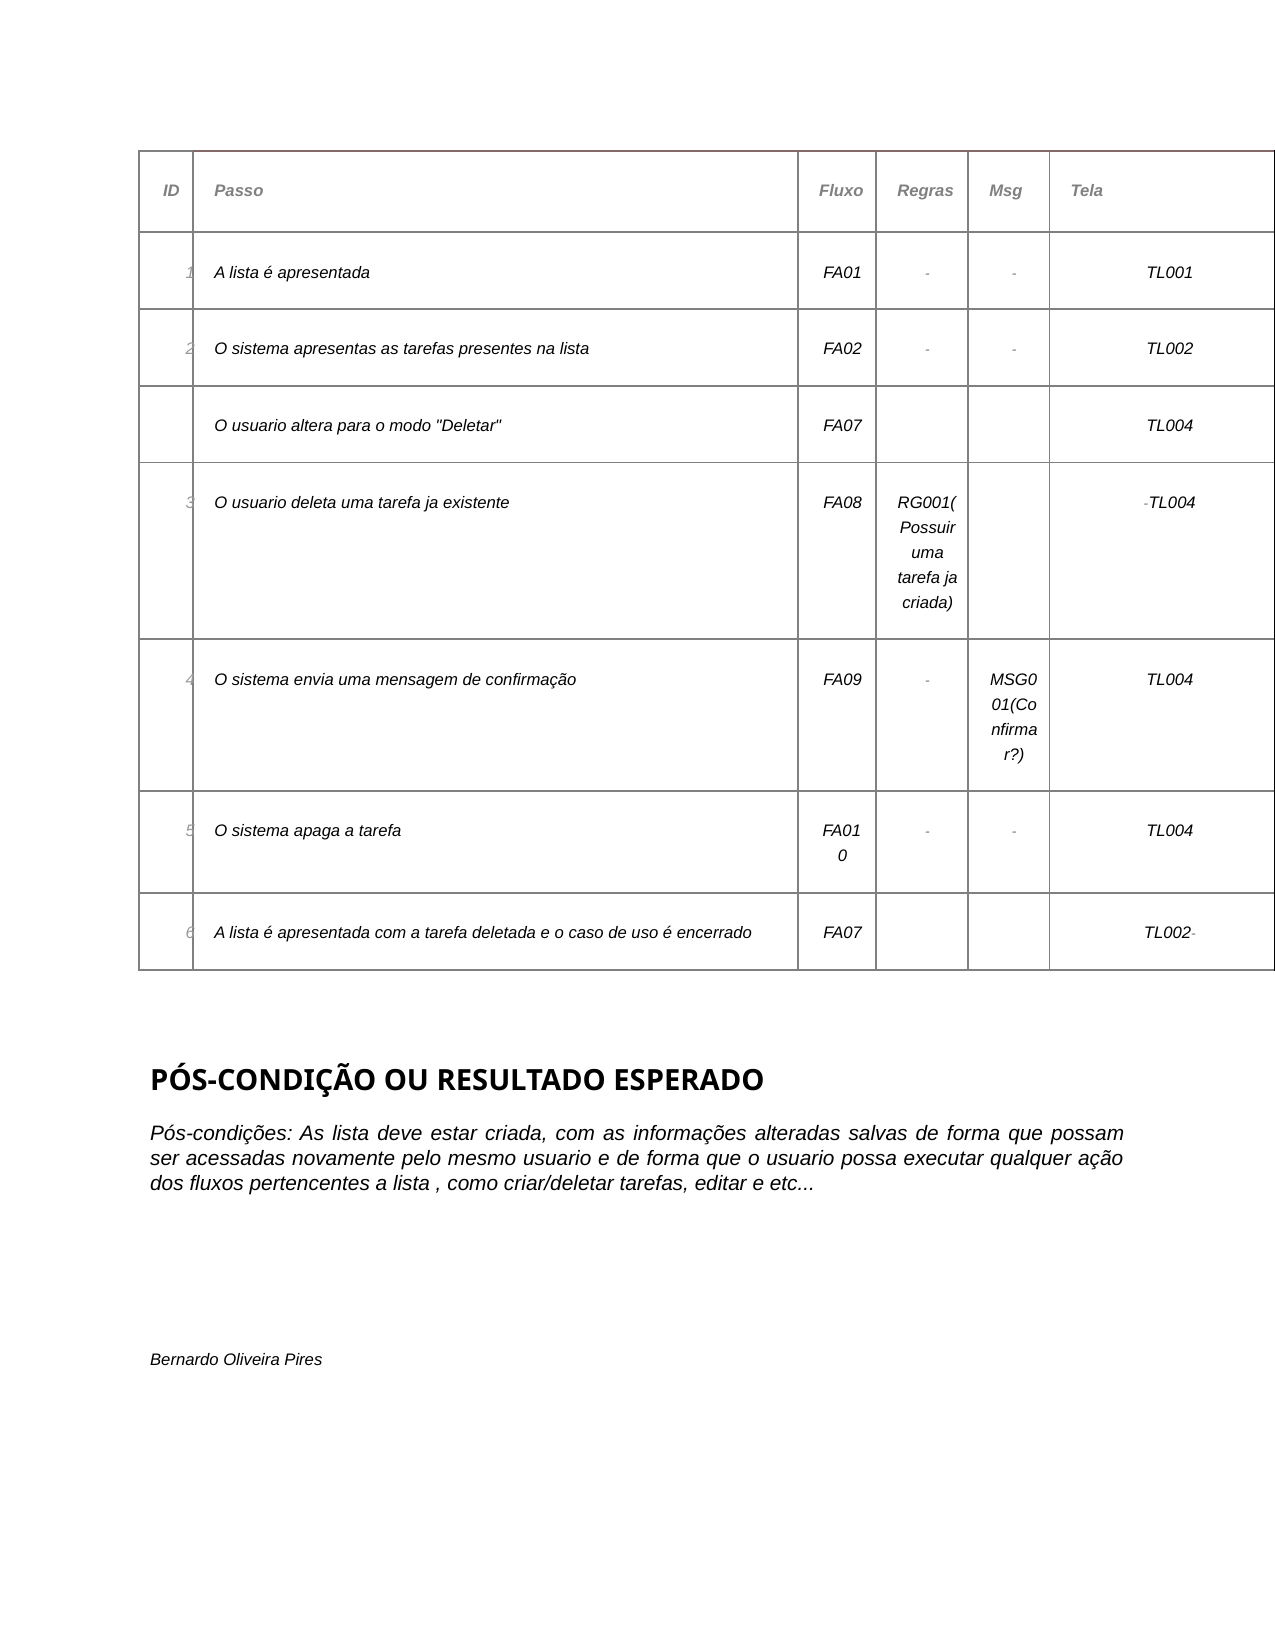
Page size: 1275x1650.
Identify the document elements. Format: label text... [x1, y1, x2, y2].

table_cell ID [140, 152, 192, 231]
table_cell 6 [140, 894, 192, 969]
table_cell - [969, 792, 1049, 892]
table_cell Regras [877, 152, 967, 231]
table_cell - [877, 310, 967, 385]
table_cell Passo [194, 152, 797, 231]
text PÓS-CONDIÇÃO OU RESULTADO ESPERADO [320, 1070, 1125, 1095]
table_cell -TL004 [1050, 463, 1274, 638]
table_cell 1 [140, 233, 192, 308]
table_cell FA02 [799, 310, 875, 385]
table_cell FA08 [799, 463, 875, 638]
table_cell TL004 [1050, 640, 1274, 790]
table_cell Fluxo [799, 152, 875, 231]
table_cell TL001 [1050, 233, 1274, 308]
table_cell A lista é apresentada com a tarefa deletada e o caso de uso é encerrado [194, 894, 797, 969]
table_cell O sistema envia uma mensagem de confirmação [194, 640, 797, 790]
table_cell Msg [969, 152, 1049, 231]
table_cell FA09 [799, 640, 875, 790]
table_cell FA07 [799, 387, 875, 462]
table_cell RG001(Possuir uma tarefa ja criada) [877, 463, 967, 638]
table_cell O usuario deleta uma tarefa ja existente [194, 463, 797, 638]
table_cell O sistema apresentas as tarefas presentes na lista [194, 310, 797, 385]
table_cell [877, 387, 967, 462]
table_cell [969, 894, 1049, 969]
table_cell - [877, 233, 967, 308]
table_cell 2 [140, 310, 192, 385]
table_cell TL004 [1050, 792, 1274, 892]
table_cell [877, 894, 967, 969]
table_cell O usuario altera para o modo "Deletar" [194, 387, 797, 462]
table_cell TL002 [1050, 310, 1274, 385]
table_cell [140, 387, 192, 462]
text PÓS-CONDIÇÃO OU RESULTADO ESPERADO [150, 1070, 325, 1095]
table_cell TL002- [1050, 894, 1274, 969]
table_cell FA07 [799, 894, 875, 969]
table_cell TL004 [1050, 387, 1274, 462]
table_cell - [877, 640, 967, 790]
table_cell 5 [140, 792, 192, 892]
table_cell 3 [140, 463, 192, 638]
table_cell 4 [140, 640, 192, 790]
table_cell FA01 [799, 233, 875, 308]
table_cell - [969, 233, 1049, 308]
table_cell - [969, 310, 1049, 385]
table_cell O sistema apaga a tarefa [194, 792, 797, 892]
table_cell MSG001(Confirmar?) [969, 640, 1049, 790]
table_cell - [877, 792, 967, 892]
table_cell [969, 387, 1049, 462]
text Pós-condições: As lista deve estar criada, com as informações alteradas salvas de forma que possam ser acessadas novamente pelo mesmo usuario e de forma que o usuario possa executar qualquer ação dos fluxos pertencentes a lista , como criar/deletar tarefas, editar e etc... [150, 1120, 1125, 1195]
text Bernardo Oliveira Pires [150, 1345, 1125, 1370]
table_cell FA010 [799, 792, 875, 892]
table_cell [969, 463, 1049, 638]
table_cell A lista é apresentada [194, 233, 797, 308]
table_cell Tela [1050, 152, 1274, 231]
